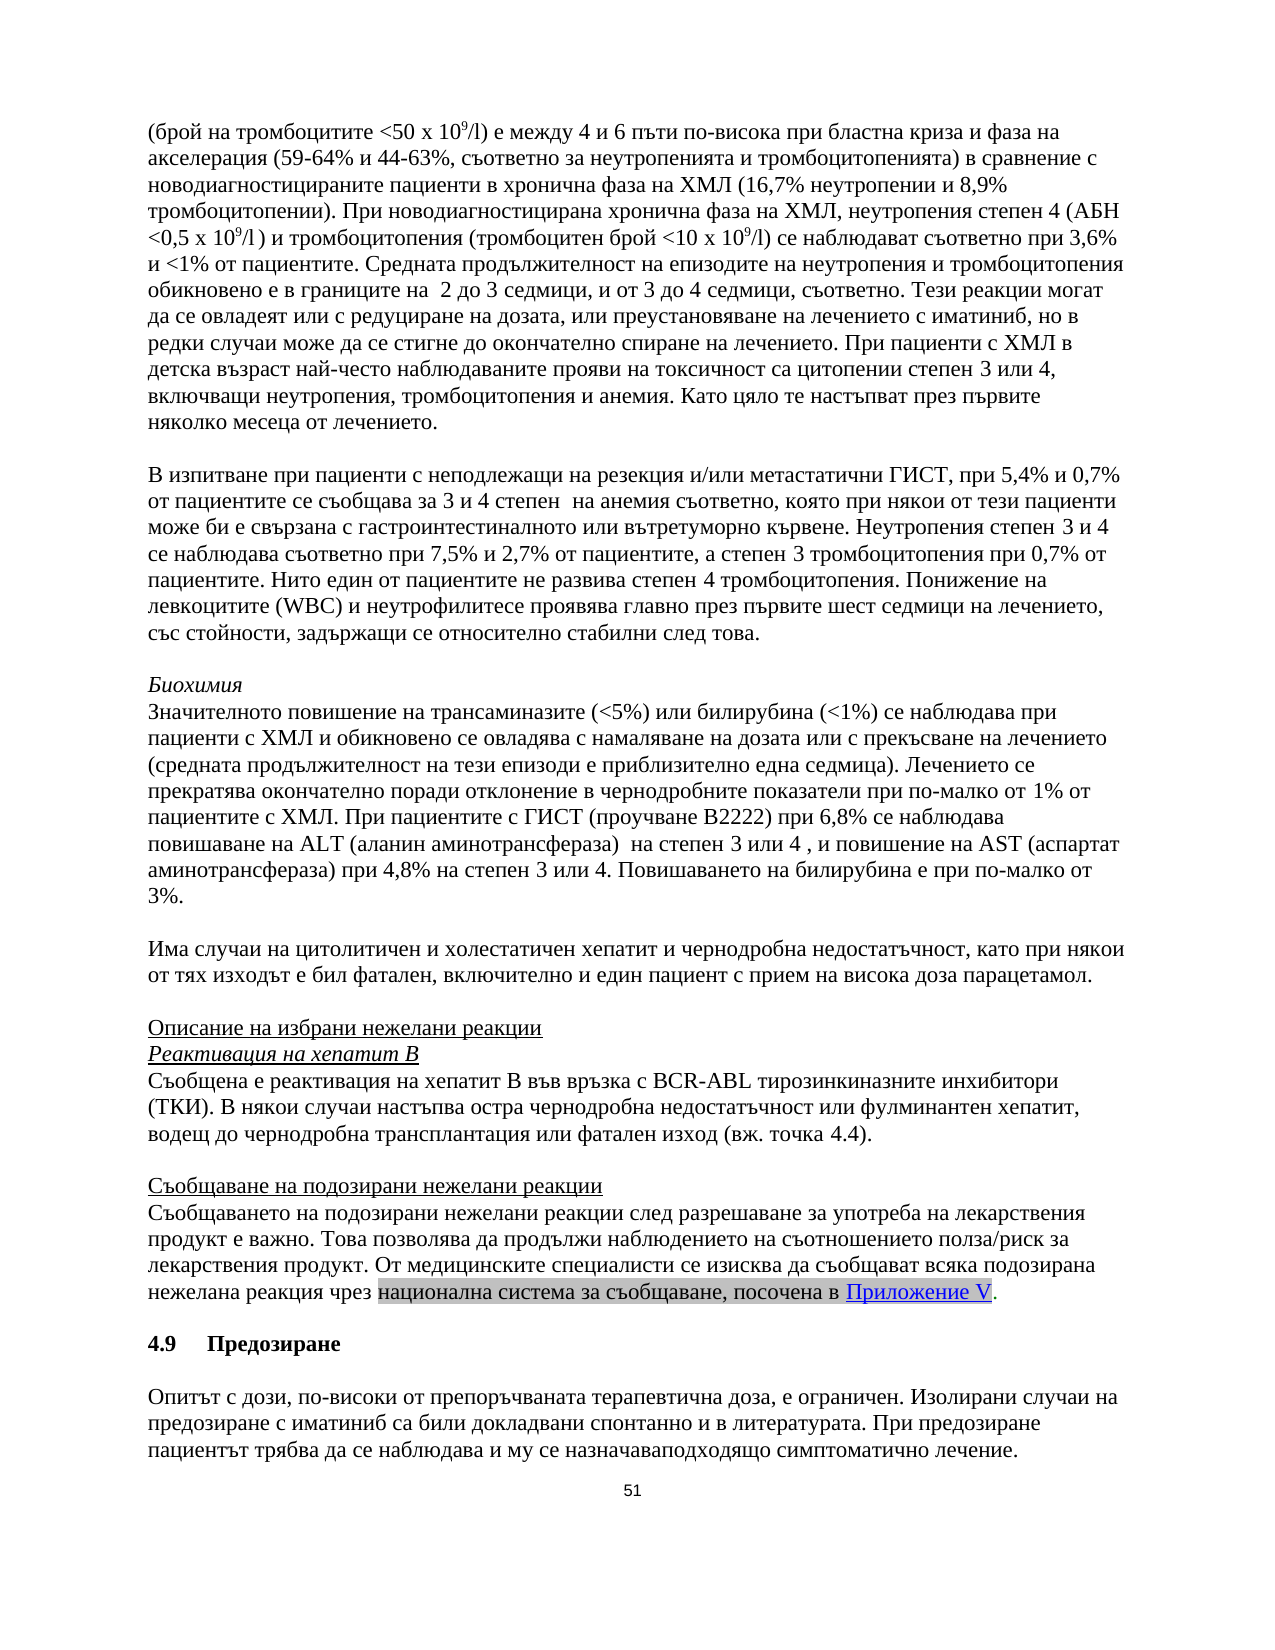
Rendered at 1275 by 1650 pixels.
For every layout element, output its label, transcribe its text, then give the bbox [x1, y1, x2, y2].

text Реактивация на хепатит В [148, 1041, 1127, 1067]
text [148, 118, 1127, 434]
text Съобщаването на подозирани нежелани реакции след разрешаване за употреба на лекарствения продукт е важно. Това позволява да продължи наблюдението на съотношението полза/риск за лекарствения продукт. От медицинските специалисти се изисква да съобщават всяка подозирана нежелана реакция чрез национална система за съобщаване, посочена в Приложение V. [148, 1199, 1127, 1304]
text Значителното повишение на трансаминазите (<5%) или билирубина (<1%) се наблюдава при пациенти с ХМЛ и обикновено се овладява с намаляване на дозата или с прекъсване на лечението (средната продължителност на тези епизоди е приблизително една седмица). Лечението се прекратява окончателно поради отклонение в чернодробните показатели при по-малко от 1% от пациентите с ХМЛ. При пациентите с ГИСТ (проучване B2222) при 6,8% се наблюдава повишаване на ALT (аланин аминотрансфераза) на степен 3 или 4 , и повишение на AST (аспартат аминотрансфераза) при 4,8% на степен 3 или 4. Повишаването на билирубина е при по-малко от 3%. [148, 698, 1127, 909]
text Съобщена е реактивация на хепатит В във връзка с BCR-ABL тирозинкиназните инхибитори (ТКИ). В някои случаи настъпва остра чернодробна недостатъчност или фулминантен хепатит, водещ до чернодробна трансплантация или фатален изход (вж. точка 4.4). [148, 1067, 1127, 1146]
text Биохимия [148, 672, 1127, 698]
text 4.9 Предозиране [148, 1330, 1127, 1357]
text Описание на избрани нежелани реакции [148, 1014, 1127, 1041]
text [148, 1383, 1127, 1462]
text Съобщаване на подозирани нежелани реакции [148, 1172, 1127, 1199]
text В изпитване при пациенти с неподлежащи на резекция и/или метастатични ГИСТ, при 5,4% и 0,7% от пациентите се съобщава за 3 и 4 степен на анемия съответно, която при някои от тези пациенти може би е свързана с гастроинтестиналното или вътретуморно кървене. Неутропения степен 3 и 4 се наблюдава съответно при 7,5% и 2,7% от пациентите, а степен 3 тромбоцитопения при 0,7% от пациентите. Нито един от пациентите не развива степен 4 тромбоцитопения. Понижение на левкоцитите (WBC) и неутрофилитесе проявява главно през първите шест седмици на лечението, със стойности, задържащи се относително стабилни след това. [148, 461, 1127, 645]
text Има случаи на цитолитичен и холестатичен хепатит и чернодробна недостатъчност, като при някои от тях изходът е бил фатален, включително и един пациент с прием на висока доза парацетамол. [148, 935, 1127, 988]
